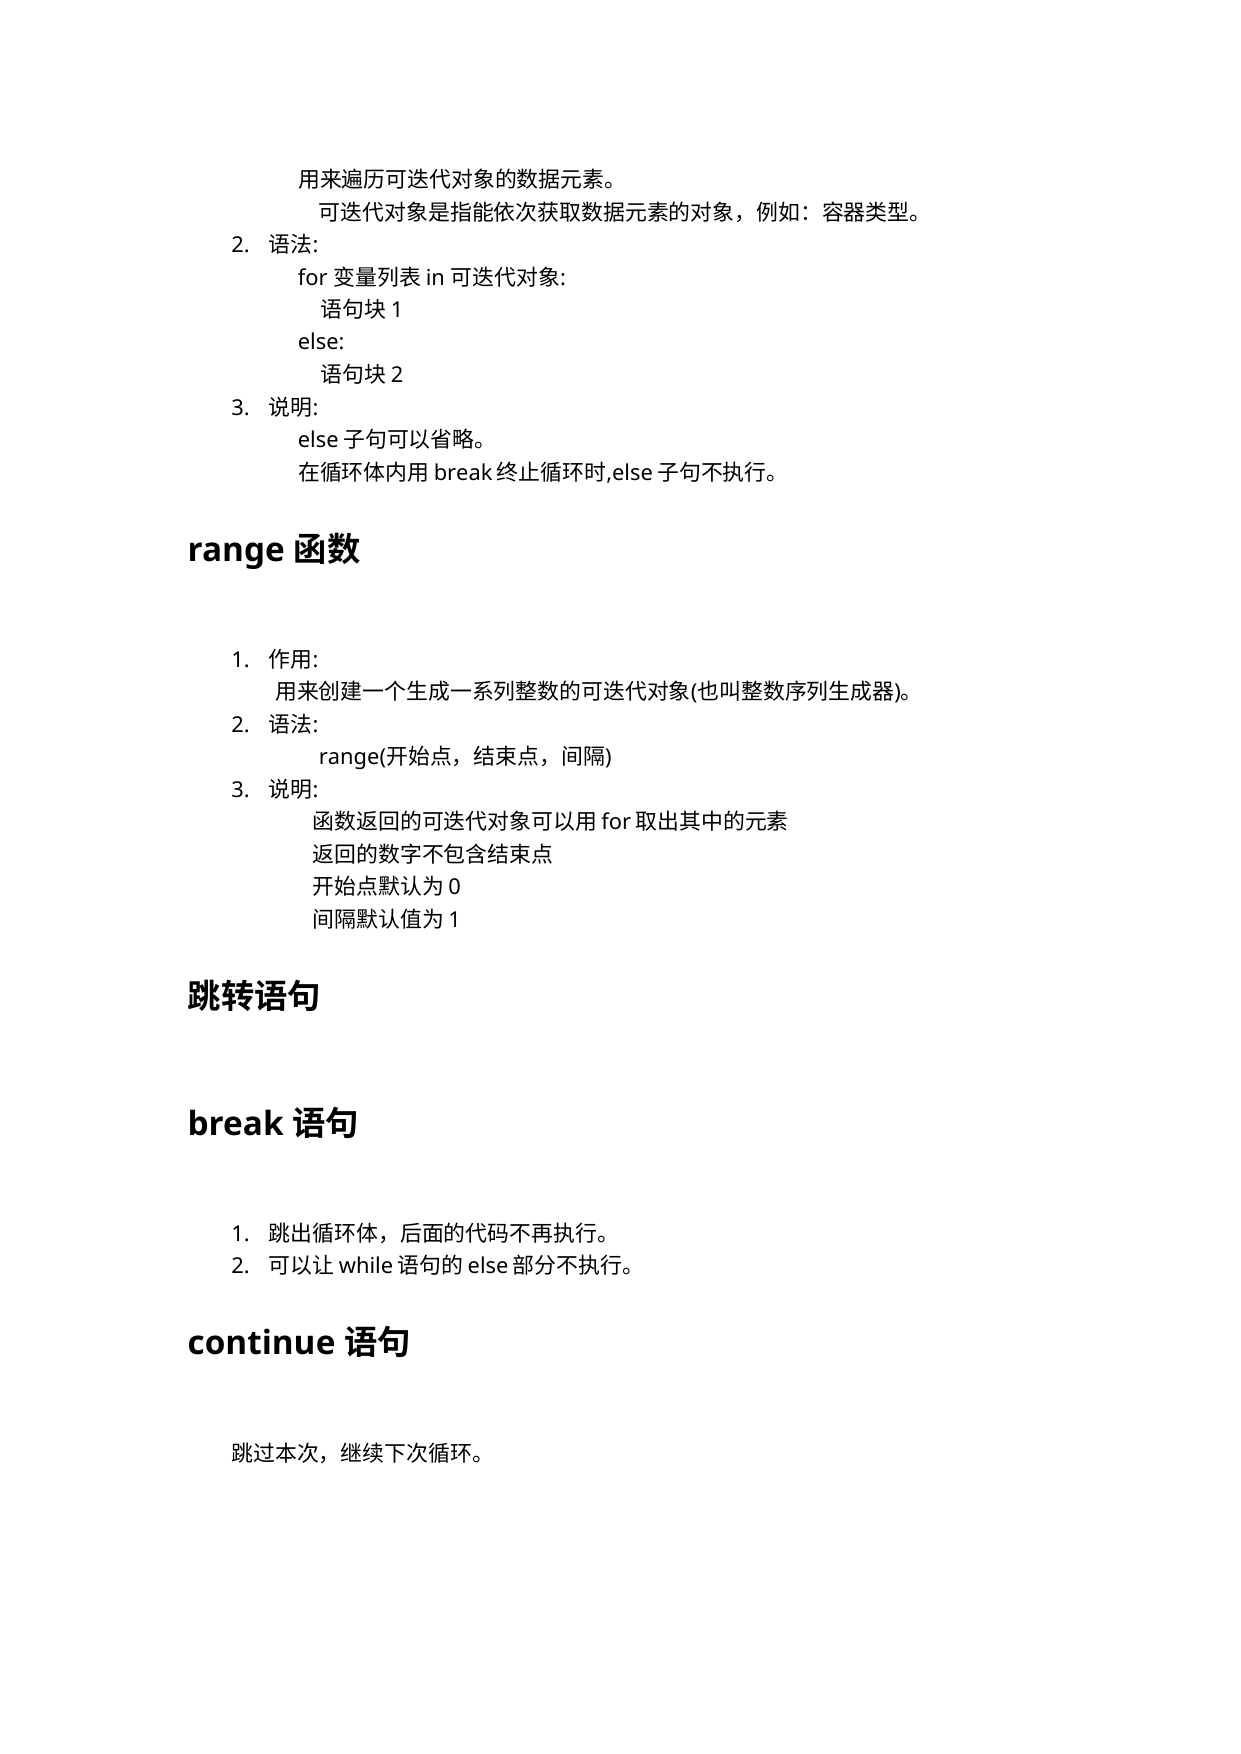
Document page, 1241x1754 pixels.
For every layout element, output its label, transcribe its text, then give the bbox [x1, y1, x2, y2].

list 语法: [231, 706, 1053, 739]
list 说明: [231, 389, 1053, 422]
text 间隔默认值为1 [269, 901, 1053, 934]
subtitle break 语句 [187, 1088, 1053, 1153]
subtitle range 函数 [187, 514, 1053, 579]
text range(开始点，结束点，间隔) [187, 739, 1053, 771]
list 跳出循环体，后面的代码不再执行。 [231, 1216, 1053, 1248]
text 跳过本次，继续下次循环。 [187, 1435, 1053, 1468]
text 函数返回的可迭代对象可以用for取出其中的元素 [269, 804, 1053, 836]
text 语句块2 [231, 357, 1053, 389]
subtitle continue 语句 [187, 1308, 1053, 1373]
text 可迭代对象是指能依次获取数据元素的对象，例如：容器类型。 [275, 194, 1053, 227]
text else子句可以省略。 [231, 422, 1053, 454]
list 说明: [231, 771, 1053, 804]
text for 变量列表 in 可迭代对象: [231, 259, 1053, 292]
list 作用: [231, 641, 1053, 674]
list 可以让while语句的else部分不执行。 [231, 1248, 1053, 1281]
list 语法: [231, 227, 1053, 259]
text 用来创建一个生成一系列整数的可迭代对象(也叫整数序列生成器)。 [187, 674, 1053, 706]
text 在循环体内用break终止循环时,else子句不执行。 [231, 454, 1053, 487]
subtitle 跳转语句 [187, 961, 1053, 1026]
text else: [231, 324, 1053, 357]
text 语句块1 [231, 292, 1053, 324]
text 开始点默认为0 [269, 869, 1053, 901]
text 返回的数字不包含结束点 [269, 836, 1053, 869]
text 用来遍历可迭代对象的数据元素。 [231, 162, 1053, 194]
